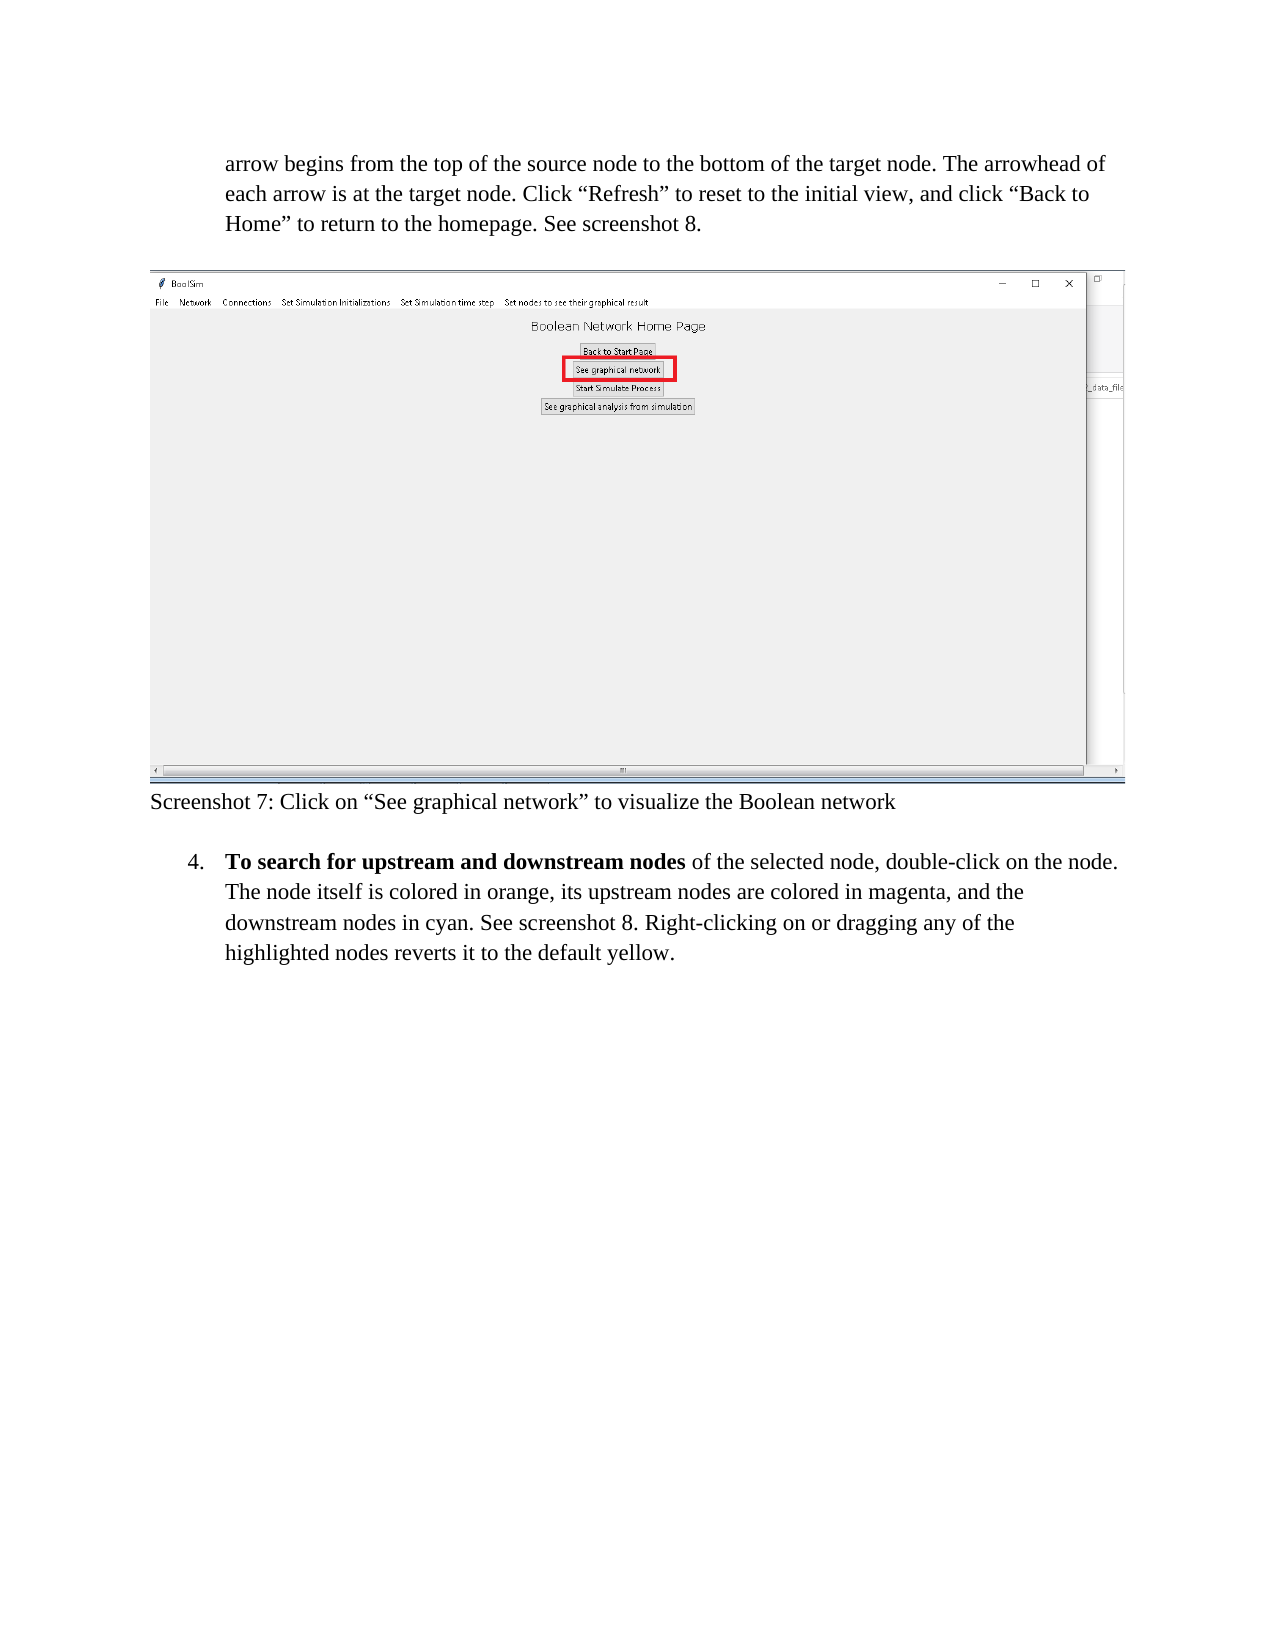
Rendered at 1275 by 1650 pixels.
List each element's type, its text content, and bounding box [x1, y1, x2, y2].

text Screenshot 7: Click on “See graphical network” to visualize the Boolean network [150, 788, 1125, 814]
list To search for upstream and downstream nodes of the selected node, double-click on the node. The node itself is colored in orange, its upstream nodes are colored in magenta, and the downstream nodes in cyan. See screenshot 8. Right-clicking on or dragging any of the highlighted nodes reverts it to the default yellow. [187, 848, 1125, 965]
picture [150, 270, 1125, 784]
